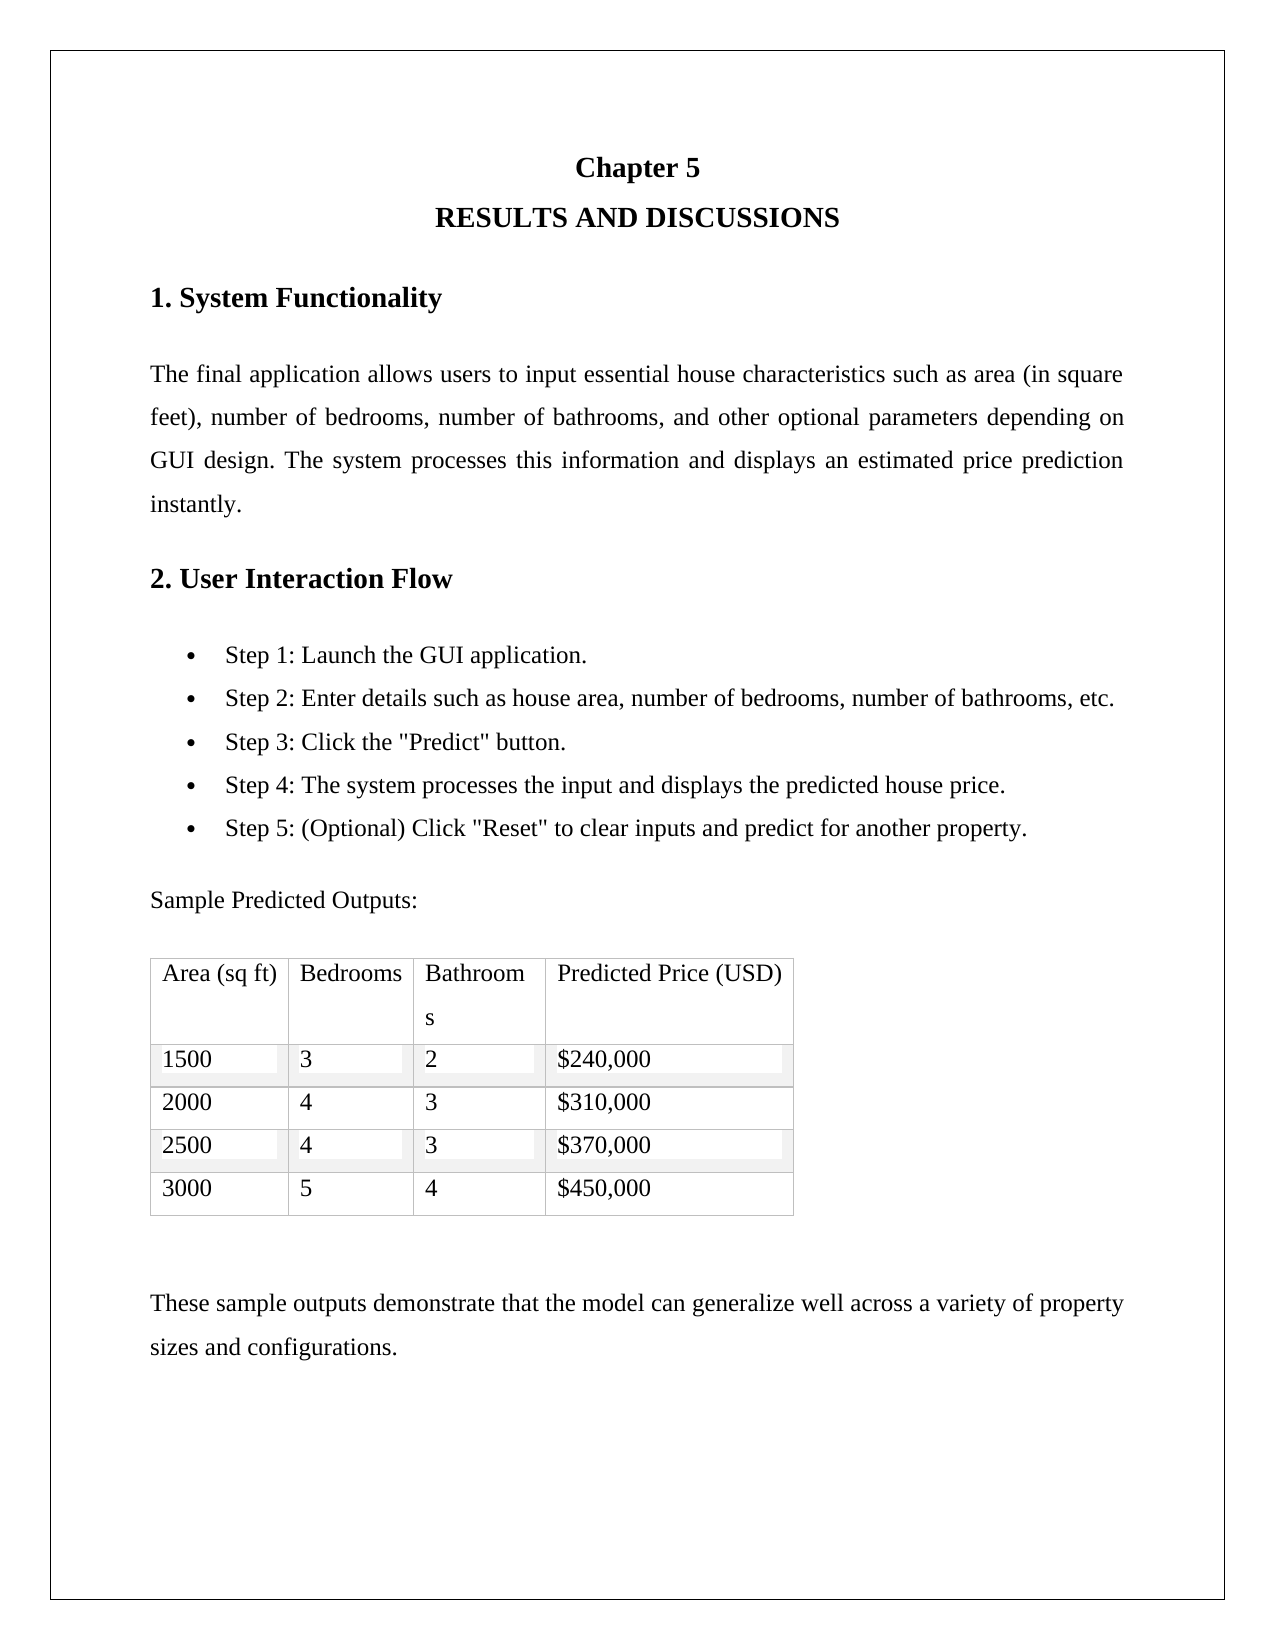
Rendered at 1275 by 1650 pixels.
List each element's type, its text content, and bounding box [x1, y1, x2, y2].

table_cell $370,000 [546, 1130, 793, 1172]
table_cell 5 [289, 1173, 413, 1215]
table_cell $450,000 [546, 1173, 793, 1215]
table_header Bedrooms [289, 959, 413, 1043]
table_header Area (sq ft) [151, 959, 288, 1043]
table_cell 1500 [151, 1045, 288, 1086]
table_cell 3 [414, 1130, 545, 1172]
table_cell 2 [414, 1045, 545, 1086]
text Sample Predicted Outputs: [150, 885, 1125, 914]
text 1. System Functionality [150, 280, 1125, 313]
list Step 3: Click the "Predict" button. [187, 727, 1125, 755]
list Step 5: (Optional) Click "Reset" to clear inputs and predict for another property. [187, 813, 1125, 842]
table_cell 3 [289, 1045, 413, 1086]
table_cell 4 [414, 1173, 545, 1215]
text 2. User Interaction Flow [150, 561, 1125, 594]
table_header Predicted Price (USD) [546, 959, 793, 1043]
table_cell 3000 [151, 1173, 288, 1215]
list Chapter 5 [150, 150, 1125, 183]
table_cell 4 [289, 1088, 413, 1129]
table_cell $310,000 [546, 1088, 793, 1129]
text These sample outputs demonstrate that the model can generalize well across a variety of property sizes and configurations. [150, 1288, 1125, 1360]
table_header Bathrooms [414, 959, 545, 1043]
list Step 4: The system processes the input and displays the predicted house price. [187, 770, 1125, 798]
table_cell 2000 [151, 1088, 288, 1129]
table_cell 3 [414, 1088, 545, 1129]
table_cell 4 [289, 1130, 413, 1172]
list Step 2: Enter details such as house area, number of bedrooms, number of bathrooms, etc. [187, 683, 1125, 712]
list RESULTS AND DISCUSSIONS [150, 200, 1125, 234]
list Step 1: Launch the GUI application. [187, 640, 1125, 669]
text The final application allows users to input essential house characteristics such as area (in square feet), number of bedrooms, number of bathrooms, and other optional parameters depending on GUI design. The system processes this information and displays an estimated price prediction instantly. [150, 359, 1125, 517]
table_cell $240,000 [546, 1045, 793, 1086]
table_cell 2500 [151, 1130, 288, 1172]
